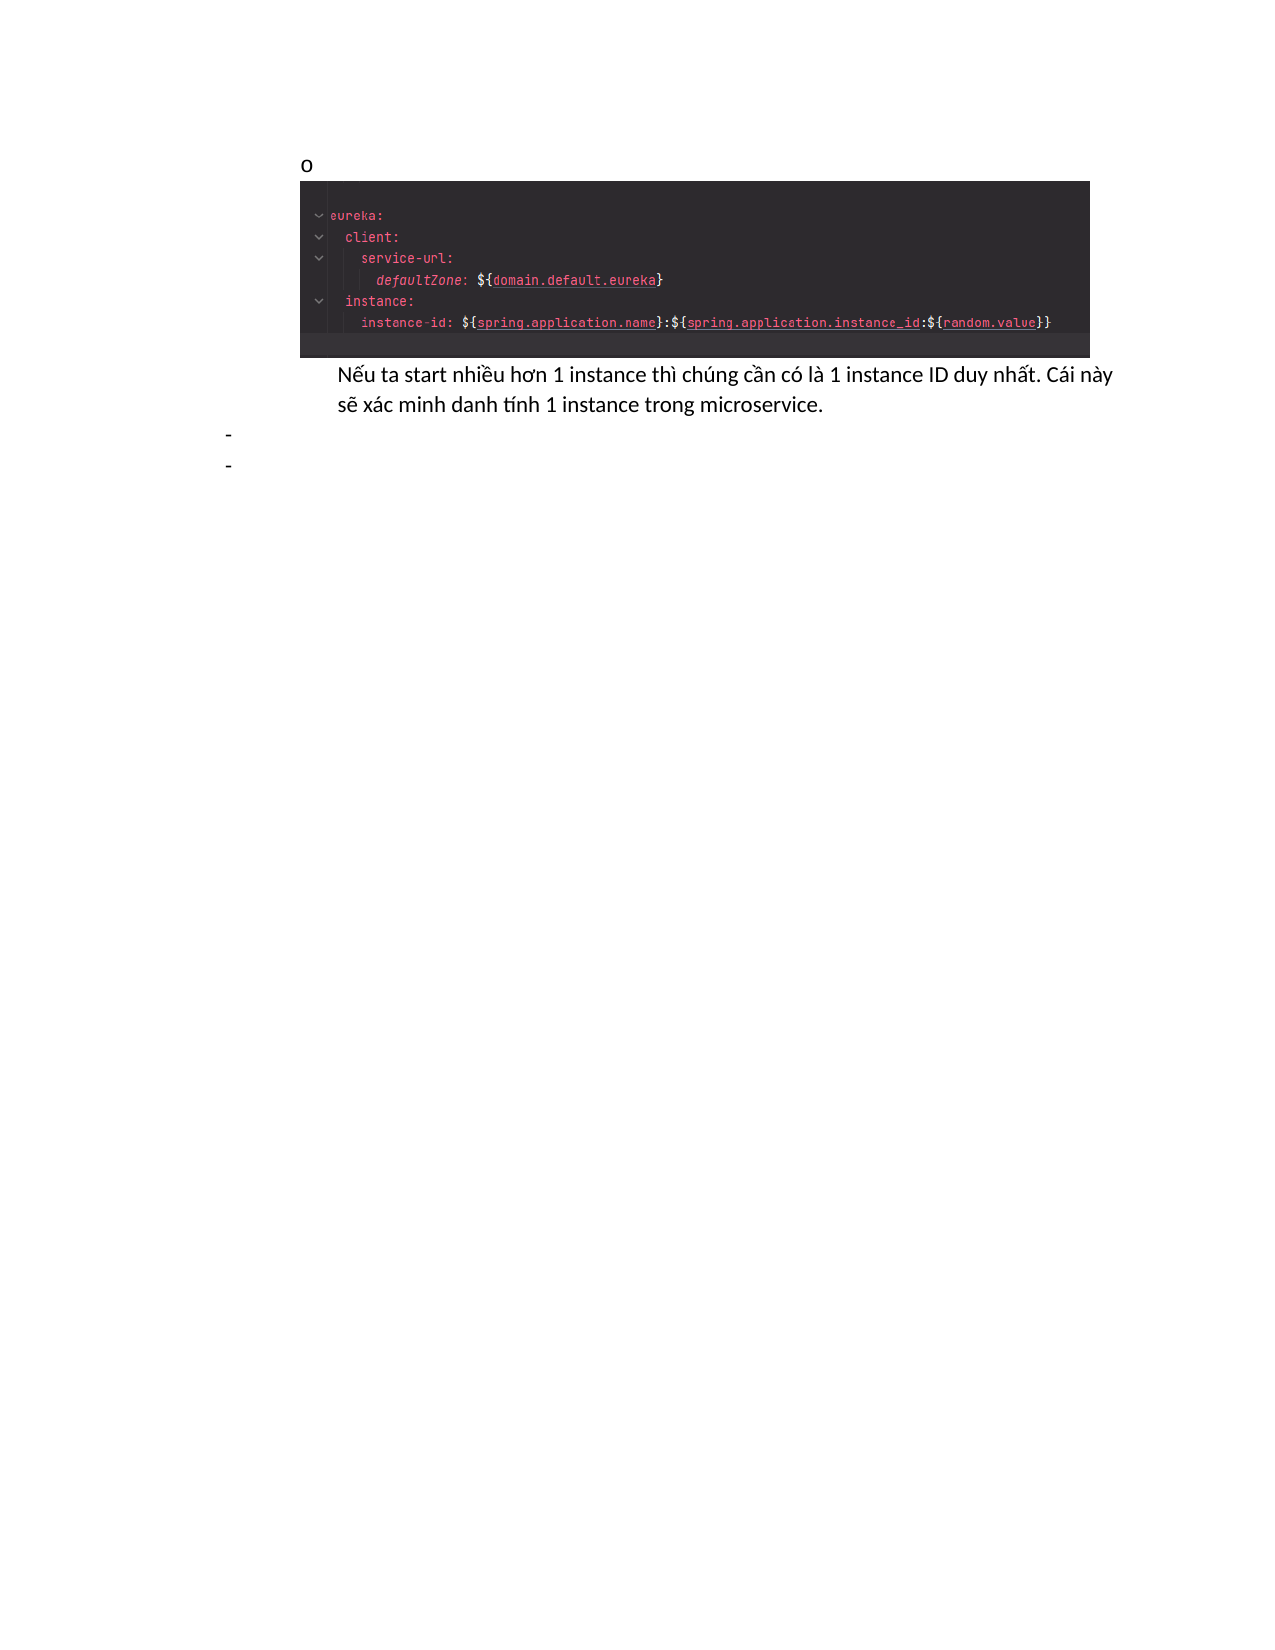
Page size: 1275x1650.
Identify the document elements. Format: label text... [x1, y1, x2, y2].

picture [300, 181, 1090, 358]
